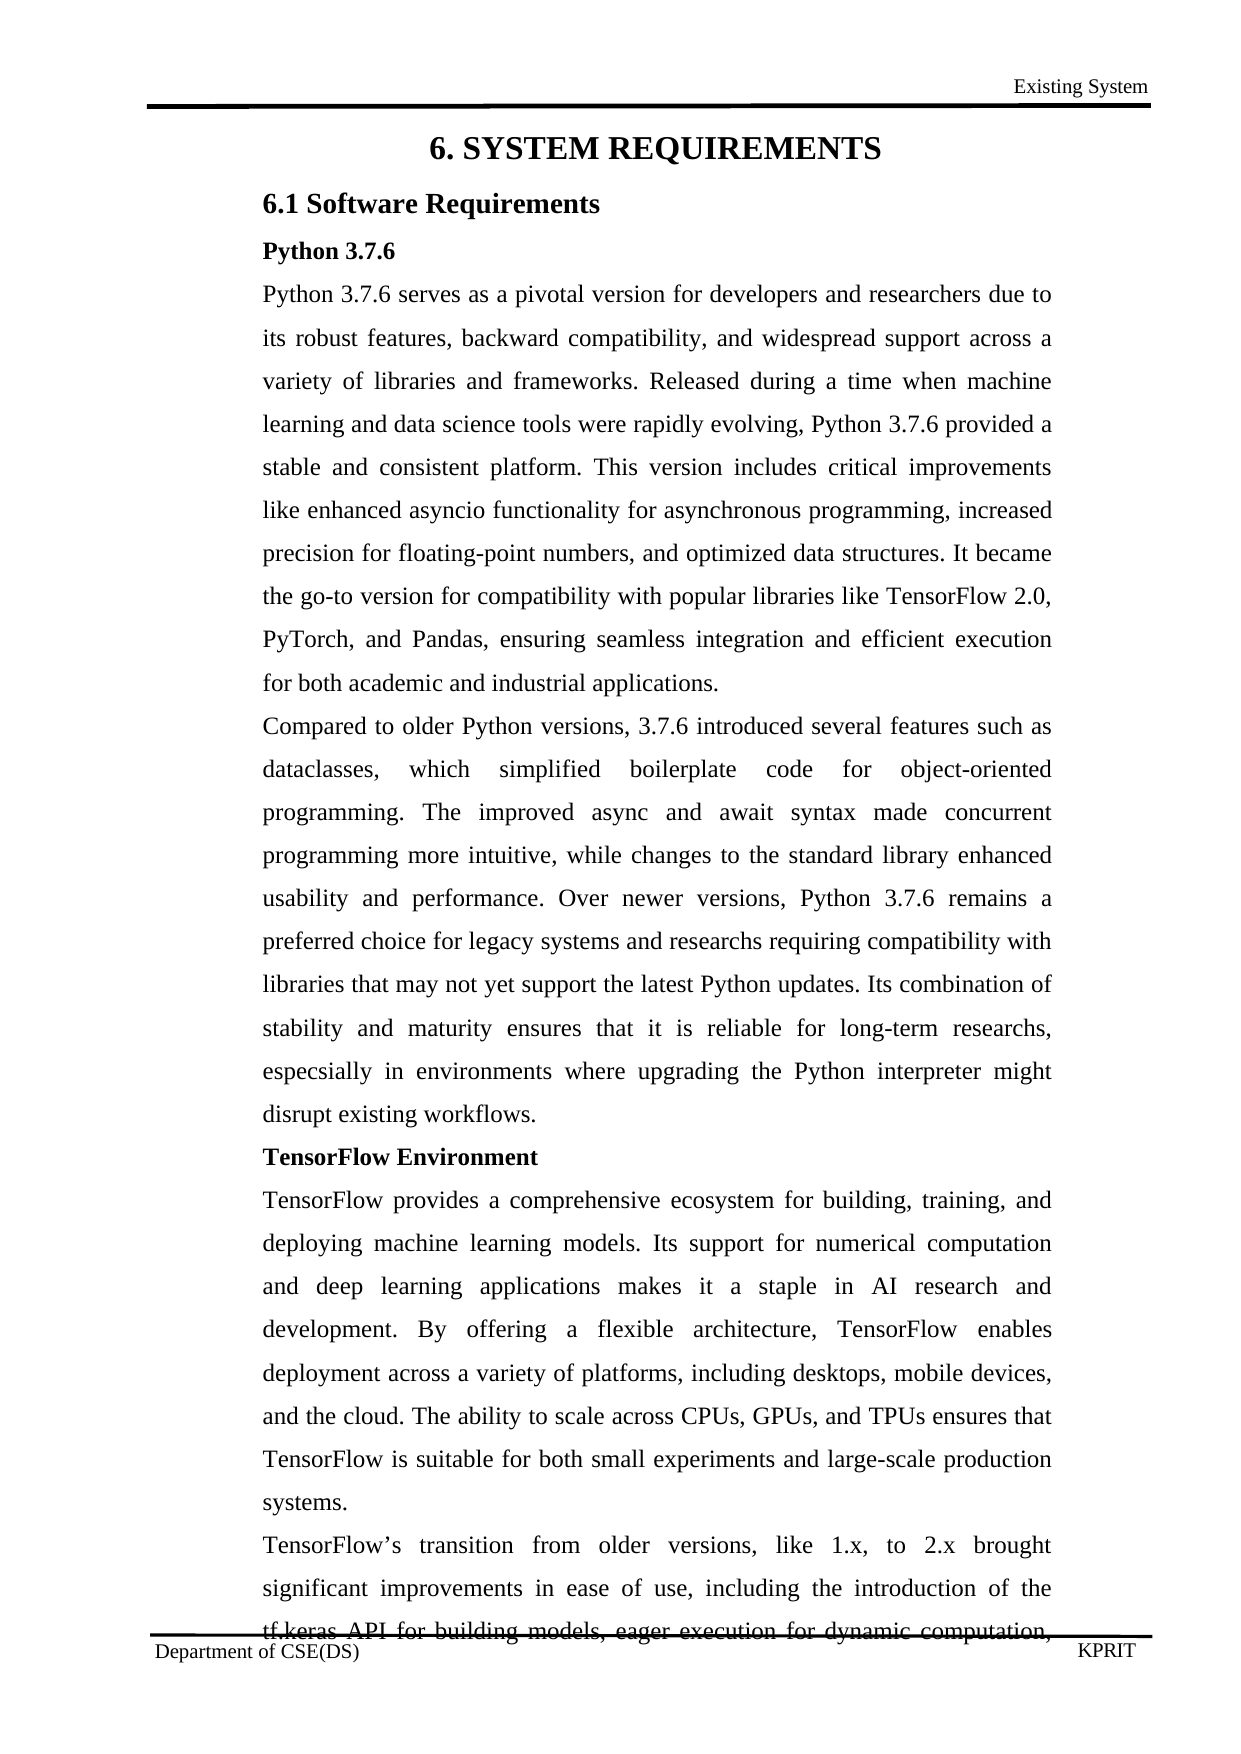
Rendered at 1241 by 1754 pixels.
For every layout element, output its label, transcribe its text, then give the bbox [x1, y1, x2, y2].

text Python 3.7.6 [262, 236, 1053, 265]
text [262, 1530, 1053, 1645]
text 6. SYSTEM REQUIREMENTS [262, 129, 1053, 167]
text 6.1 Software Requirements [262, 186, 1053, 220]
text Python 3.7.6 serves as a pivotal version for developers and researchers due to its robust features, backward compatibility, and widespread support across a variety of libraries and frameworks. Released during a time when machine learning and data science tools were rapidly evolving, Python 3.7.6 provided a stable and consistent platform. This version includes critical improvements like enhanced asyncio functionality for asynchronous programming, increased precision for floating-point numbers, and optimized data structures. It became the go-to version for compatibility with popular libraries like TensorFlow 2.0, PyTorch, and Pandas, ensuring seamless integration and efficient execution for both academic and industrial applications. [262, 279, 1053, 696]
text TensorFlow provides a comprehensive ecosystem for building, training, and deploying machine learning models. Its support for numerical computation and deep learning applications makes it a staple in AI research and development. By offering a flexible architecture, TensorFlow enables deployment across a variety of platforms, including desktops, mobile devices, and the cloud. The ability to scale across CPUs, GPUs, and TPUs ensures that TensorFlow is suitable for both small experiments and large-scale production systems. [262, 1185, 1053, 1516]
text TensorFlow Environment [262, 1142, 1053, 1171]
text Compared to older Python versions, 3.7.6 introduced several features such as dataclasses, which simplified boilerplate code for object-oriented programming. The improved async and await syntax made concurrent programming more intuitive, while changes to the standard library enhanced usability and performance. Over newer versions, Python 3.7.6 remains a preferred choice for legacy systems and researchs requiring compatibility with libraries that may not yet support the latest Python updates. Its combination of stability and maturity ensures that it is reliable for long-term researchs, especsially in environments where upgrading the Python interpreter might disrupt existing workflows. [262, 711, 1053, 1128]
